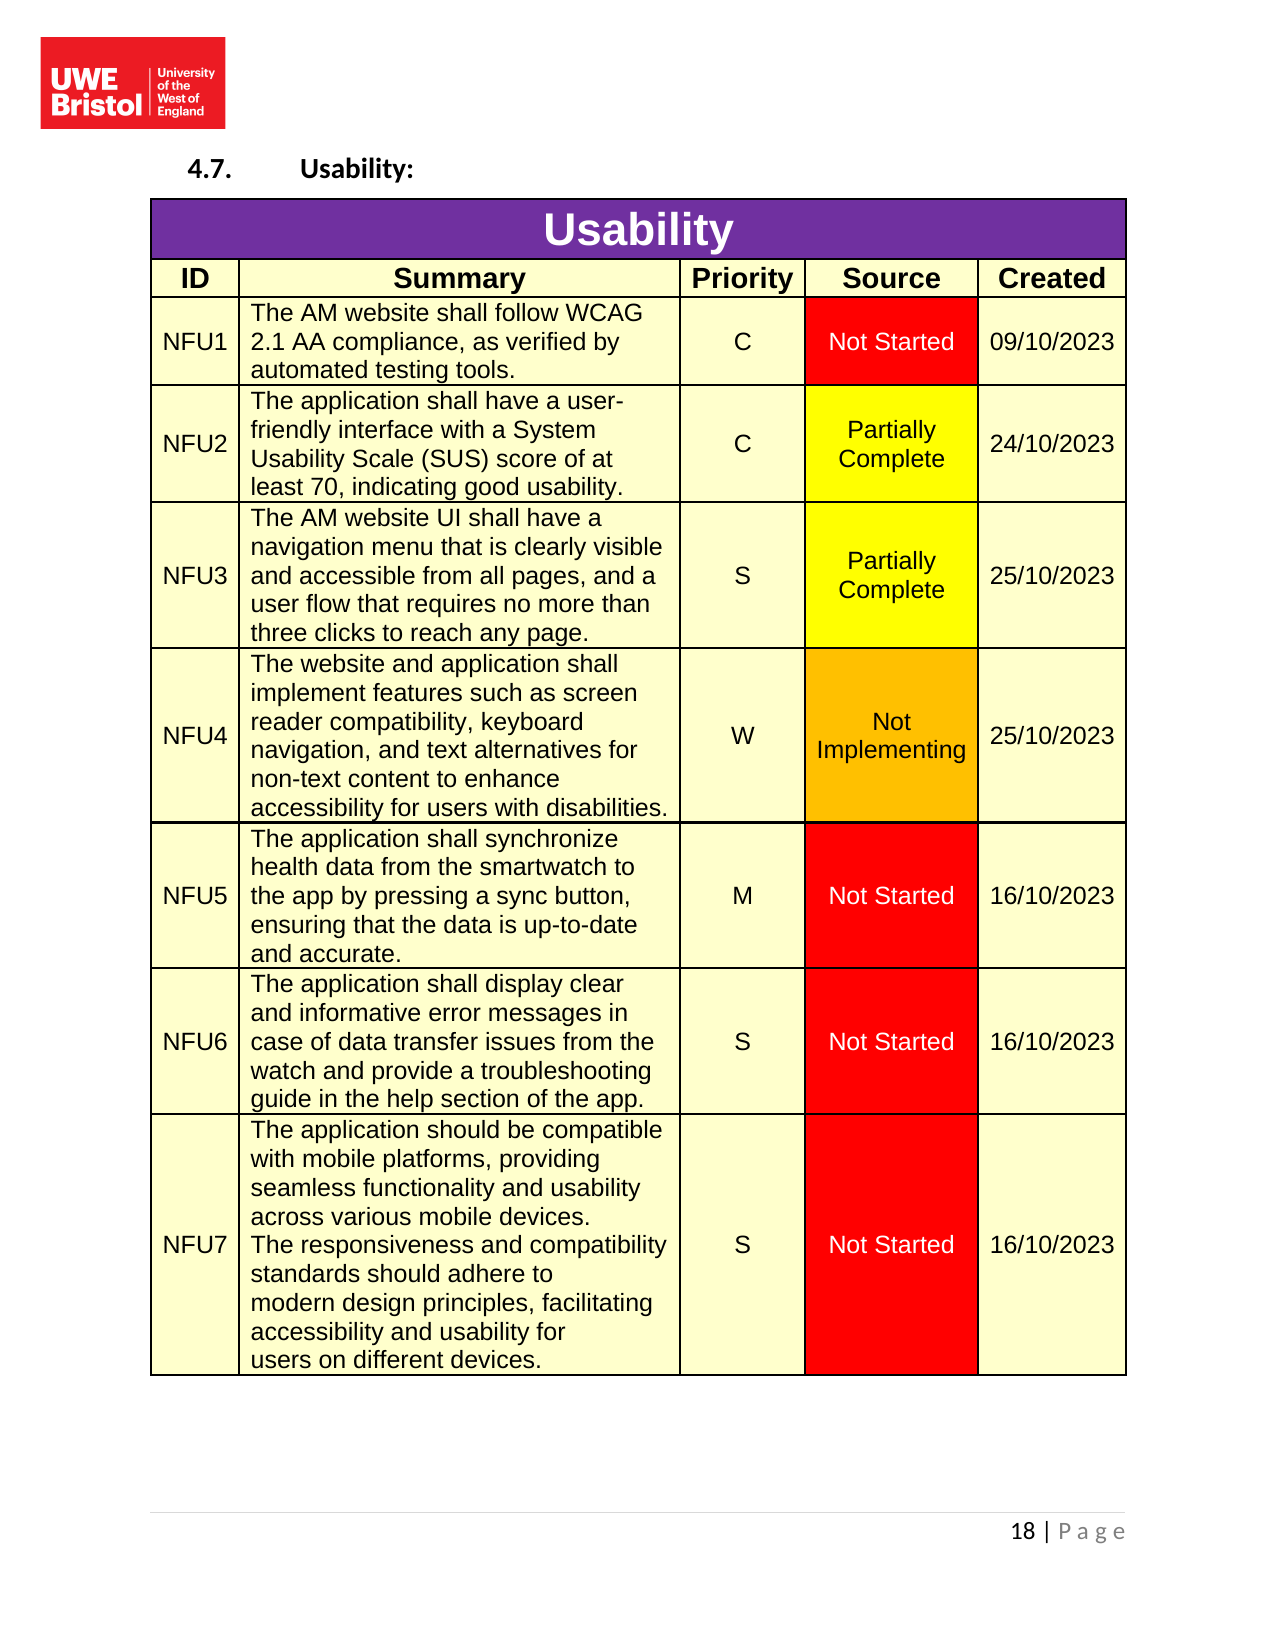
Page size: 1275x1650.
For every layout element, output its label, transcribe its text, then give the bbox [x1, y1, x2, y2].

table_cell 16/10/2023 [979, 1115, 1125, 1374]
table_cell ID [152, 260, 238, 296]
table_cell 09/10/2023 [979, 298, 1125, 384]
table_cell The AM website shall follow WCAG 2.1 AA compliance, as verified by automated testing tools. [240, 298, 679, 384]
table_cell NFU6 [152, 969, 238, 1113]
table_cell The application shall have a user-friendly interface with a System Usability Scale (SUS) score of at least 70, indicating good usability. [240, 386, 679, 501]
table_cell Not Implementing [806, 649, 977, 821]
table_cell Summary [240, 260, 679, 296]
table_cell NFU7 [152, 1115, 238, 1374]
table_cell Not Started [806, 824, 977, 967]
table_cell 25/10/2023 [979, 503, 1125, 647]
table_cell Not Started [806, 969, 977, 1113]
table_cell NFU1 [152, 298, 238, 384]
text Usability: [187, 150, 1125, 186]
table_cell 24/10/2023 [979, 386, 1125, 501]
table_cell The application shall display clear and informative error messages in case of data transfer issues from the watch and provide a troubleshooting guide in the help section of the app. [240, 969, 679, 1113]
table_cell Partially Complete [806, 503, 977, 647]
table_cell The application should be compatible with mobile platforms, providing seamless functionality and usability across various mobile devices. The responsiveness and compatibility standards should adhere to modern design principles, facilitating accessibility and usability for users on different devices. [240, 1115, 679, 1374]
table_cell NFU5 [152, 824, 238, 967]
table_cell M [681, 824, 804, 967]
table_cell NFU2 [152, 386, 238, 501]
table_cell The website and application shall implement features such as screen reader compatibility, keyboard navigation, and text alternatives for non-text content to enhance accessibility for users with disabilities. [240, 649, 679, 821]
table_cell C [681, 386, 804, 501]
table_cell Created [979, 260, 1125, 296]
table_cell NFU4 [152, 649, 238, 821]
table_cell S [681, 1115, 804, 1374]
table_cell Not Started [806, 298, 977, 384]
table_cell S [681, 503, 804, 647]
table_cell Source [806, 260, 977, 296]
table_cell NFU3 [152, 503, 238, 647]
table_cell 16/10/2023 [979, 824, 1125, 967]
table_cell 16/10/2023 [979, 969, 1125, 1113]
table_cell The application shall synchronize health data from the smartwatch to the app by pressing a sync button, ensuring that the data is up-to-date and accurate. [240, 824, 679, 967]
table_header Usability [152, 200, 1125, 258]
table_cell W [681, 649, 804, 821]
table_cell C [681, 298, 804, 384]
table_cell S [681, 969, 804, 1113]
table_cell Partially Complete [806, 386, 977, 501]
table_cell Not Started [806, 1115, 977, 1374]
table_cell 25/10/2023 [979, 649, 1125, 821]
table_cell Priority [681, 260, 804, 296]
picture [40, 37, 226, 129]
table_cell The AM website UI shall have a navigation menu that is clearly visible and accessible from all pages, and a user flow that requires no more than three clicks to reach any page. [240, 503, 679, 647]
